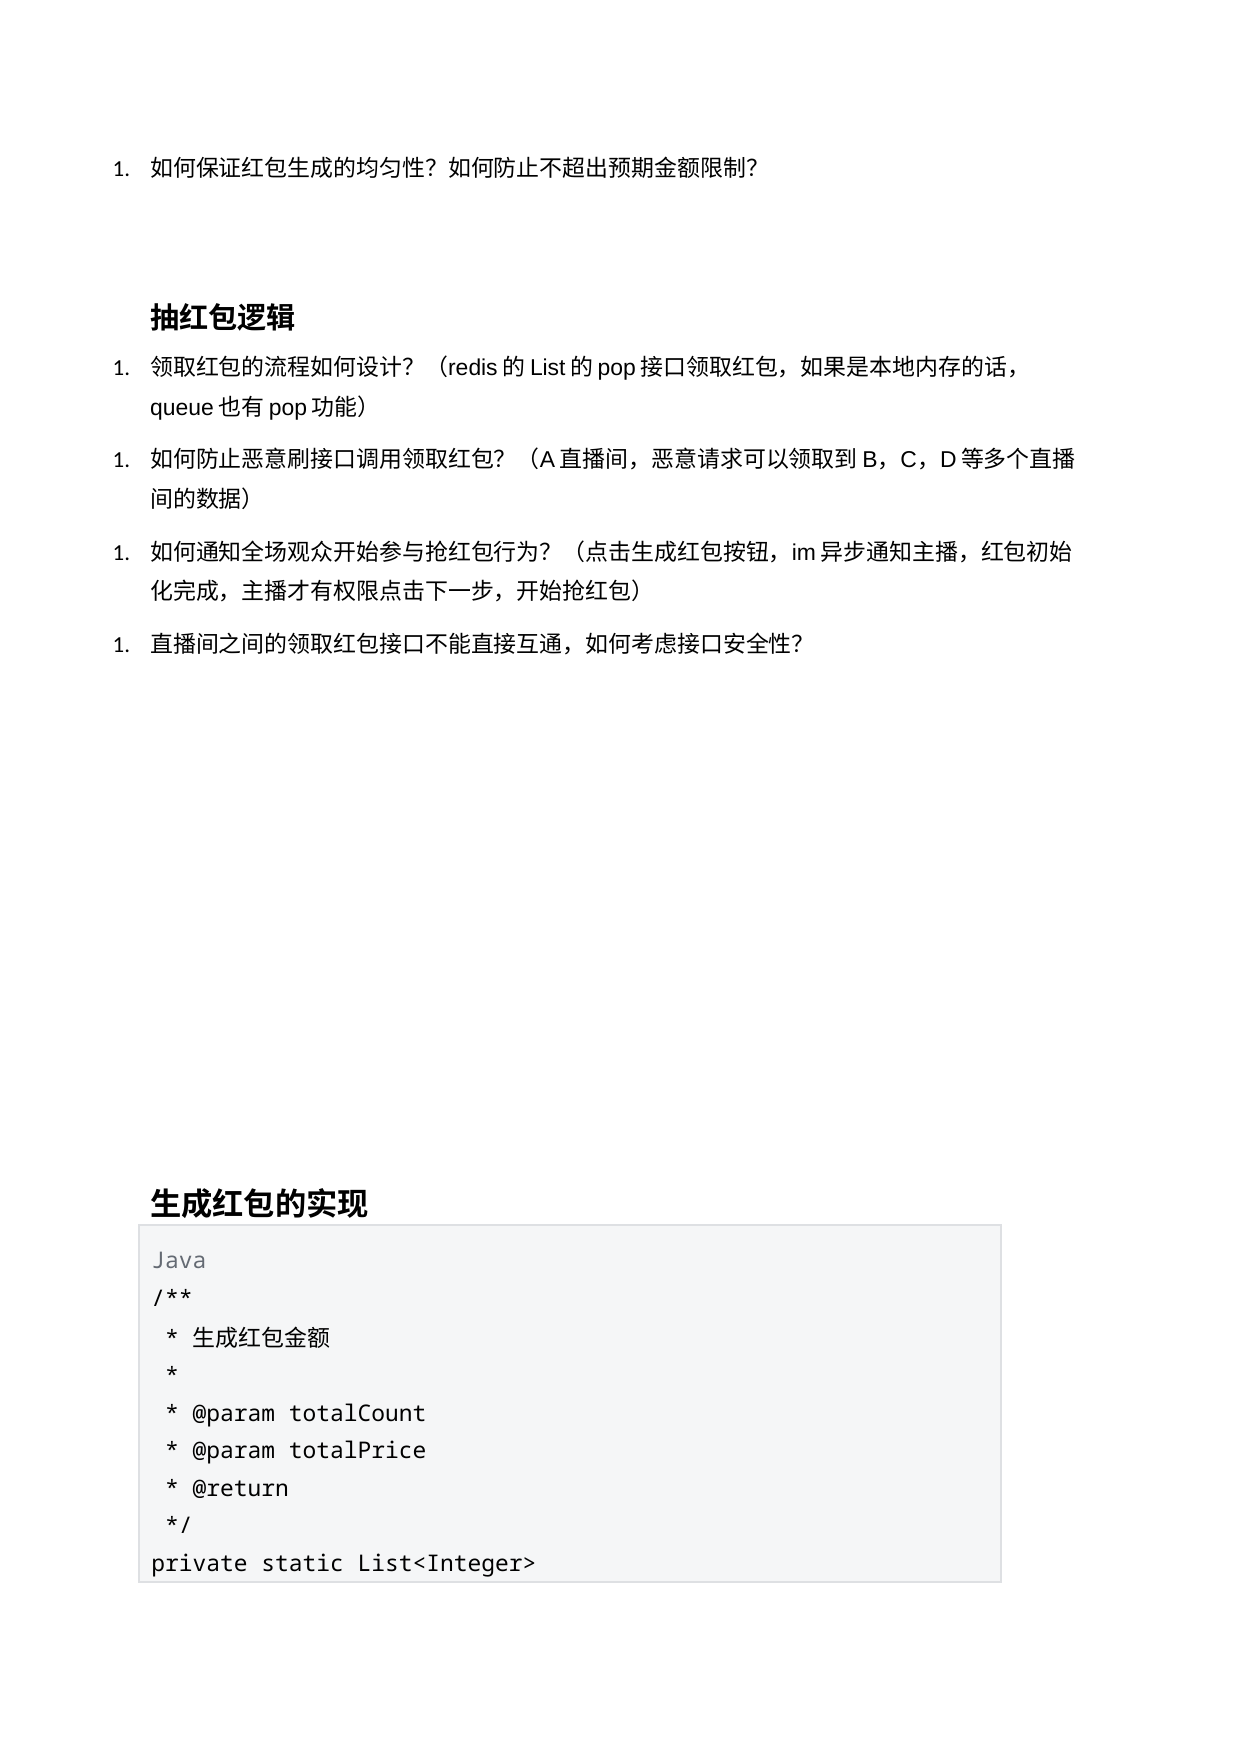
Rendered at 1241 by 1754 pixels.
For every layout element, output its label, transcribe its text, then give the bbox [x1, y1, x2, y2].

list 领取红包的流程如何设计？（redis的List的pop接口领取红包，如果是本地内存的话，queue也有pop功能） [112, 349, 1090, 422]
list 直播间之间的领取红包接口不能直接互通，如何考虑接口安全性？ [112, 625, 1090, 659]
list 如何防止恶意刷接口调用领取红包？（A直播间，恶意请求可以领取到B，C，D等多个直播间的数据） [112, 441, 1090, 514]
list 如何通知全场观众开始参与抢红包行为？（点击生成红包按钮，im异步通知主播，红包初始化完成，主播才有权限点击下一步，开始抢红包） [112, 533, 1090, 606]
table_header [140, 1226, 1000, 1581]
list 如何保证红包生成的均匀性？如何防止不超出预期金额限制？ [112, 150, 1090, 183]
